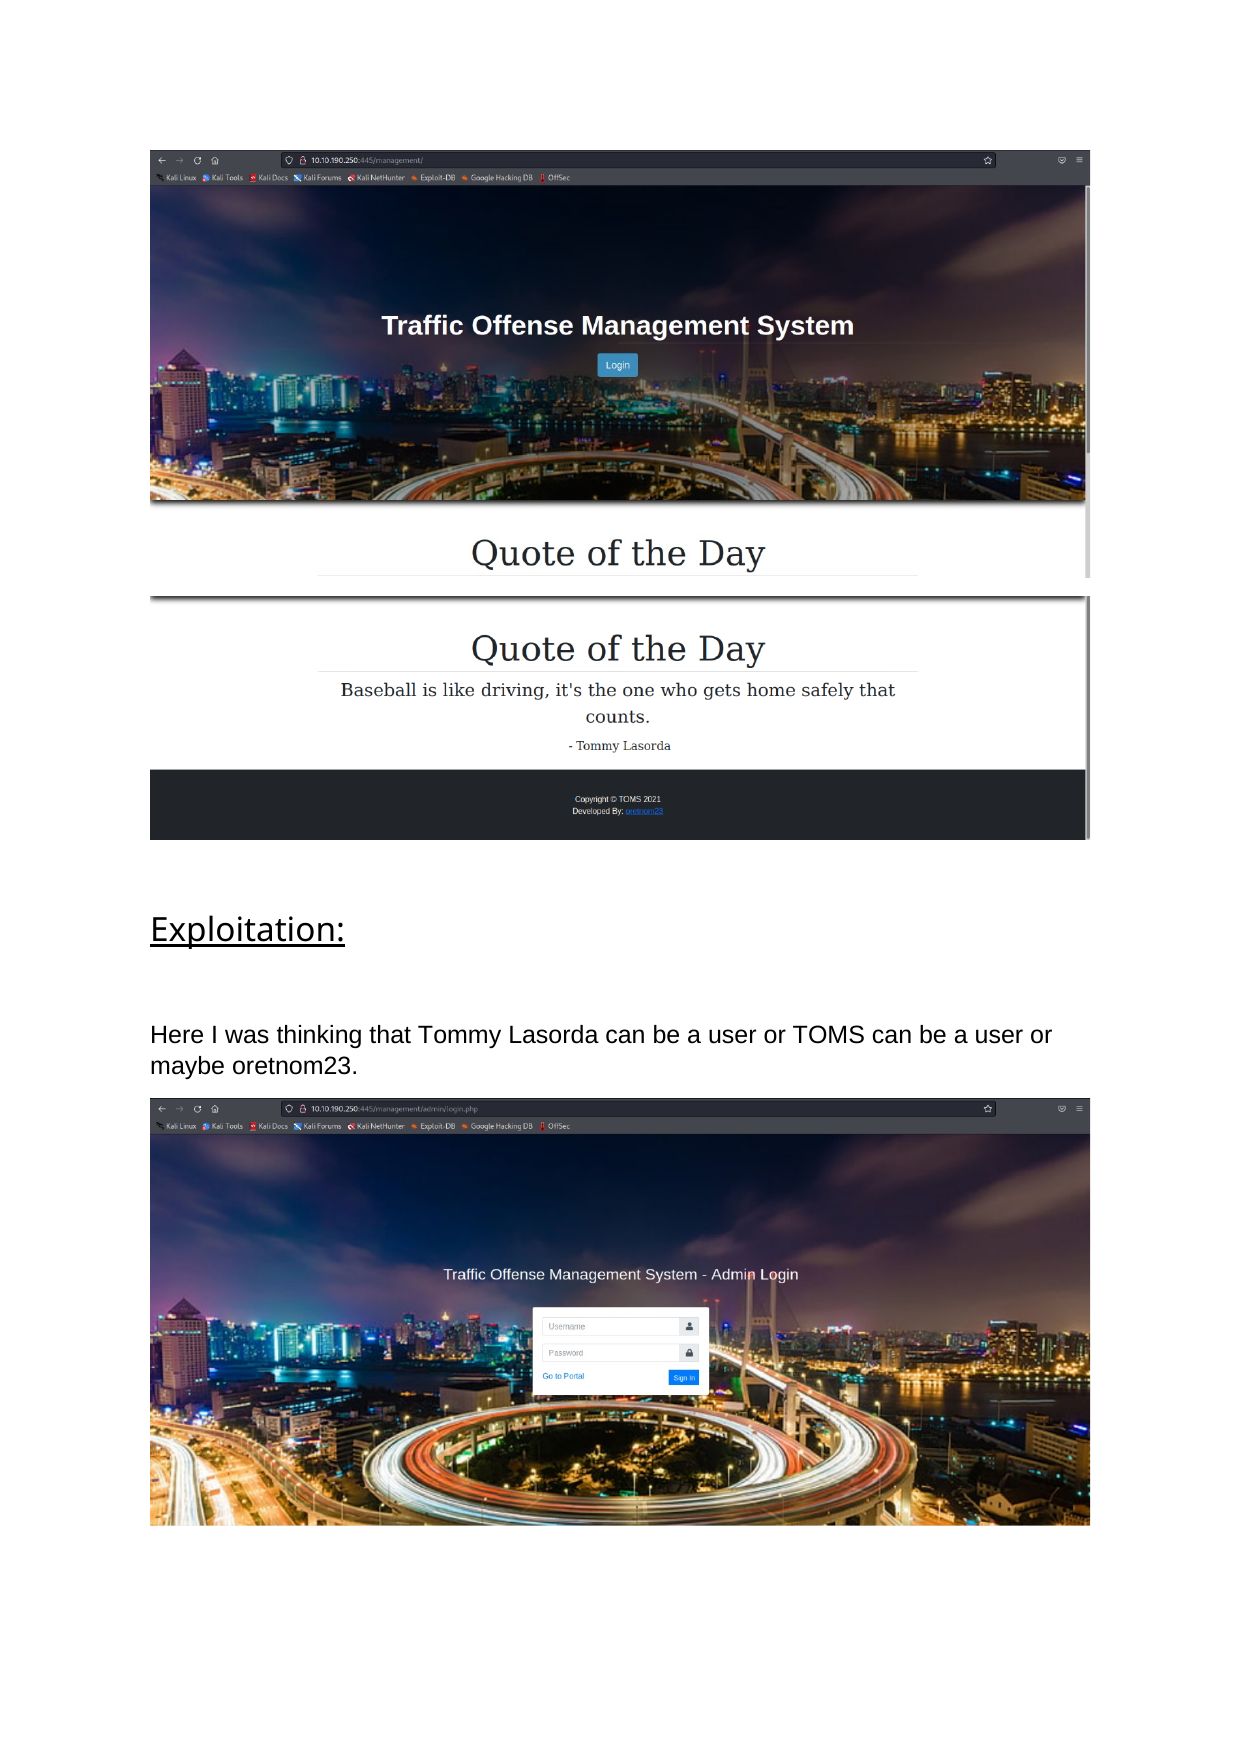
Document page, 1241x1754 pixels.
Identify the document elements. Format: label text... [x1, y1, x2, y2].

picture [150, 1098, 1091, 1526]
picture [150, 596, 1091, 840]
text Here I was thinking that Tommy Lasorda can be a user or TOMS can be a user or maybe oretnom23. [150, 1019, 1090, 1079]
picture [150, 150, 1091, 578]
text Exploitation: [150, 906, 1090, 952]
